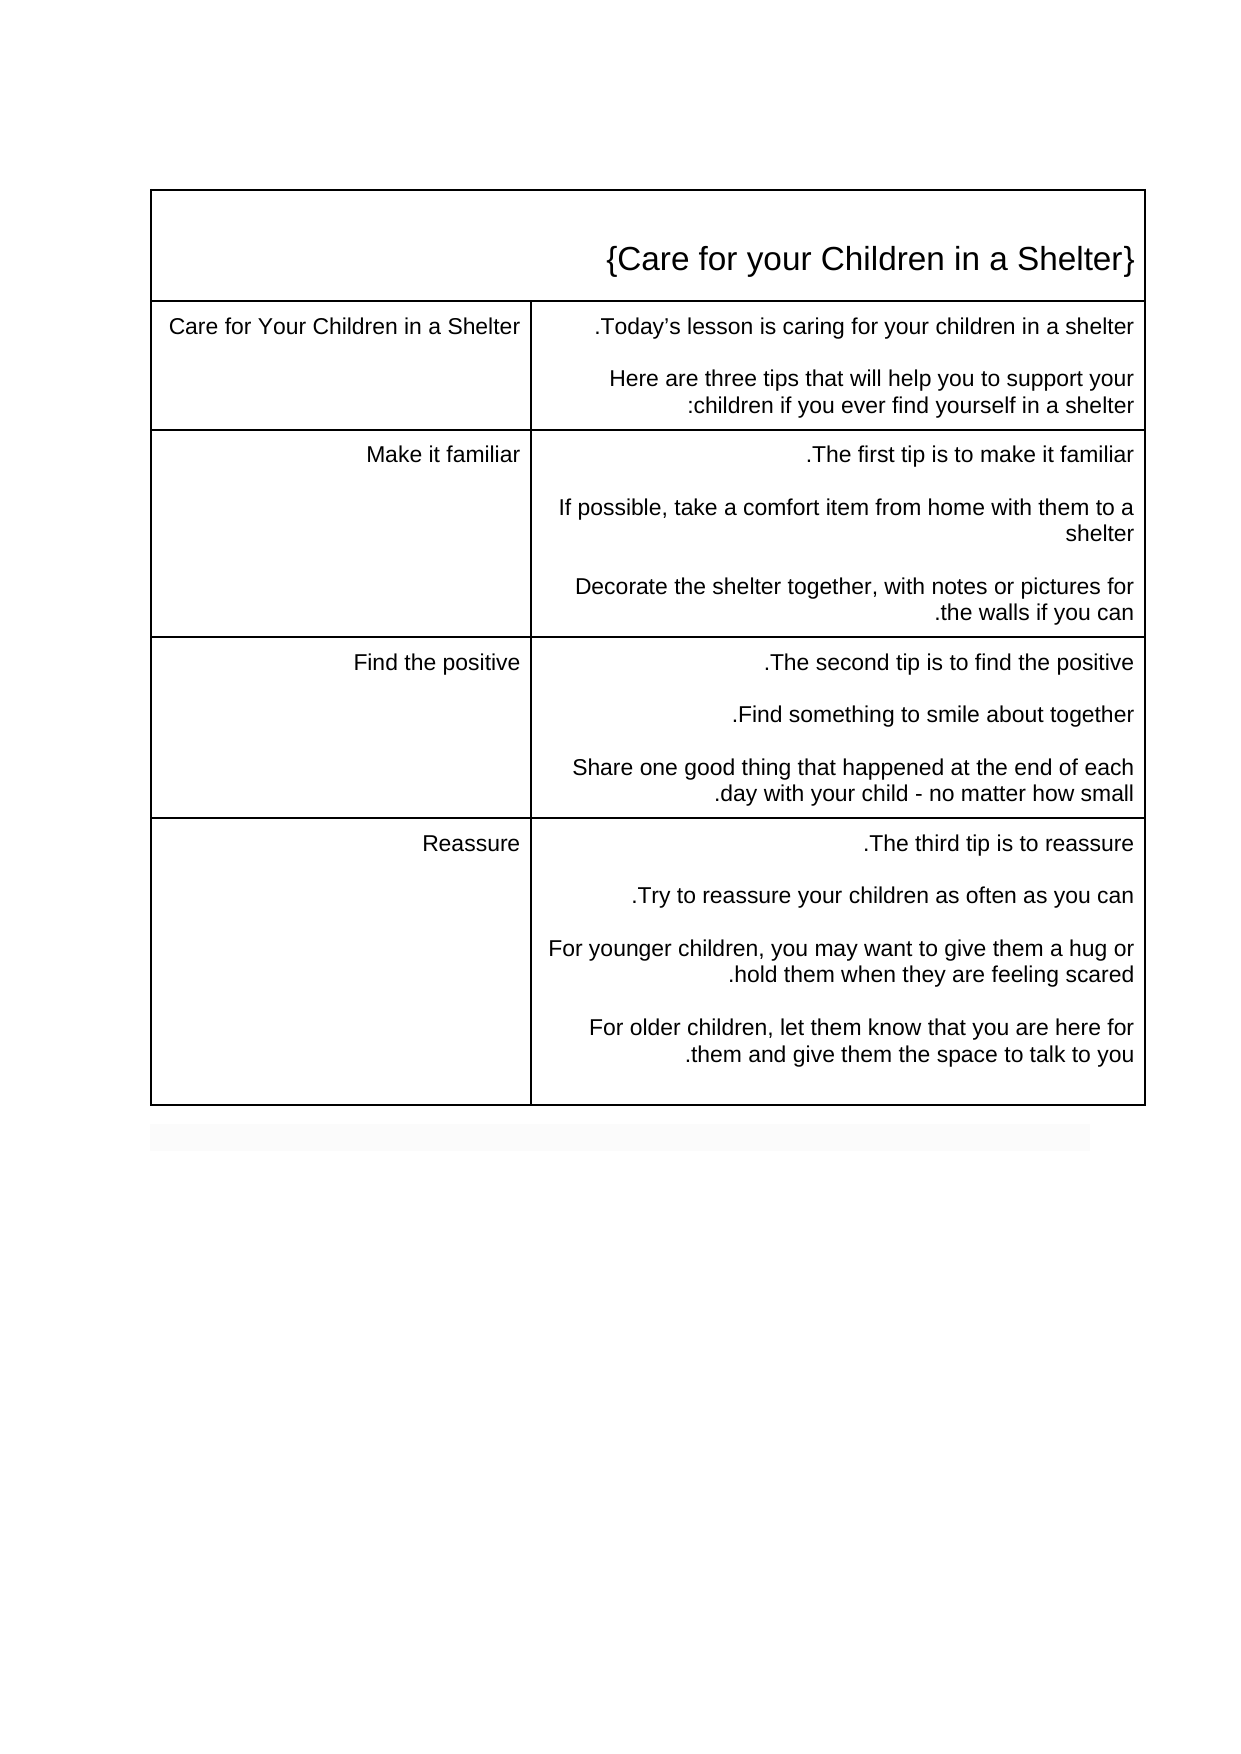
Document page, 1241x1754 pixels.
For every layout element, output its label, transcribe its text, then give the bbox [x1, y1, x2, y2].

table_cell Reassure [152, 819, 530, 1104]
table_cell Care for Your Children in a Shelter [152, 302, 530, 428]
table_cell Make it familiar [152, 431, 530, 636]
table_header {Care for your Children in a Shelter} [152, 191, 1144, 300]
table_cell The second tip is to find the positive. Find something to smile about together. Share one good thing that happened at the end of each day with your child - no matter how small. [532, 638, 1144, 817]
table_cell The first tip is to make it familiar. If possible, take a comfort item from home with them to a shelter Decorate the shelter together, with notes or pictures for the walls if you can. [532, 431, 1144, 636]
table_cell The third tip is to reassure. Try to reassure your children as often as you can. For younger children, you may want to give them a hug or hold them when they are feeling scared. For older children, let them know that you are here for them and give them the space to talk to you. [532, 819, 1144, 1104]
table_cell Find the positive [152, 638, 530, 817]
table_cell Today’s lesson is caring for your children in a shelter. Here are three tips that will help you to support your children if you ever find yourself in a shelter: [532, 302, 1144, 428]
